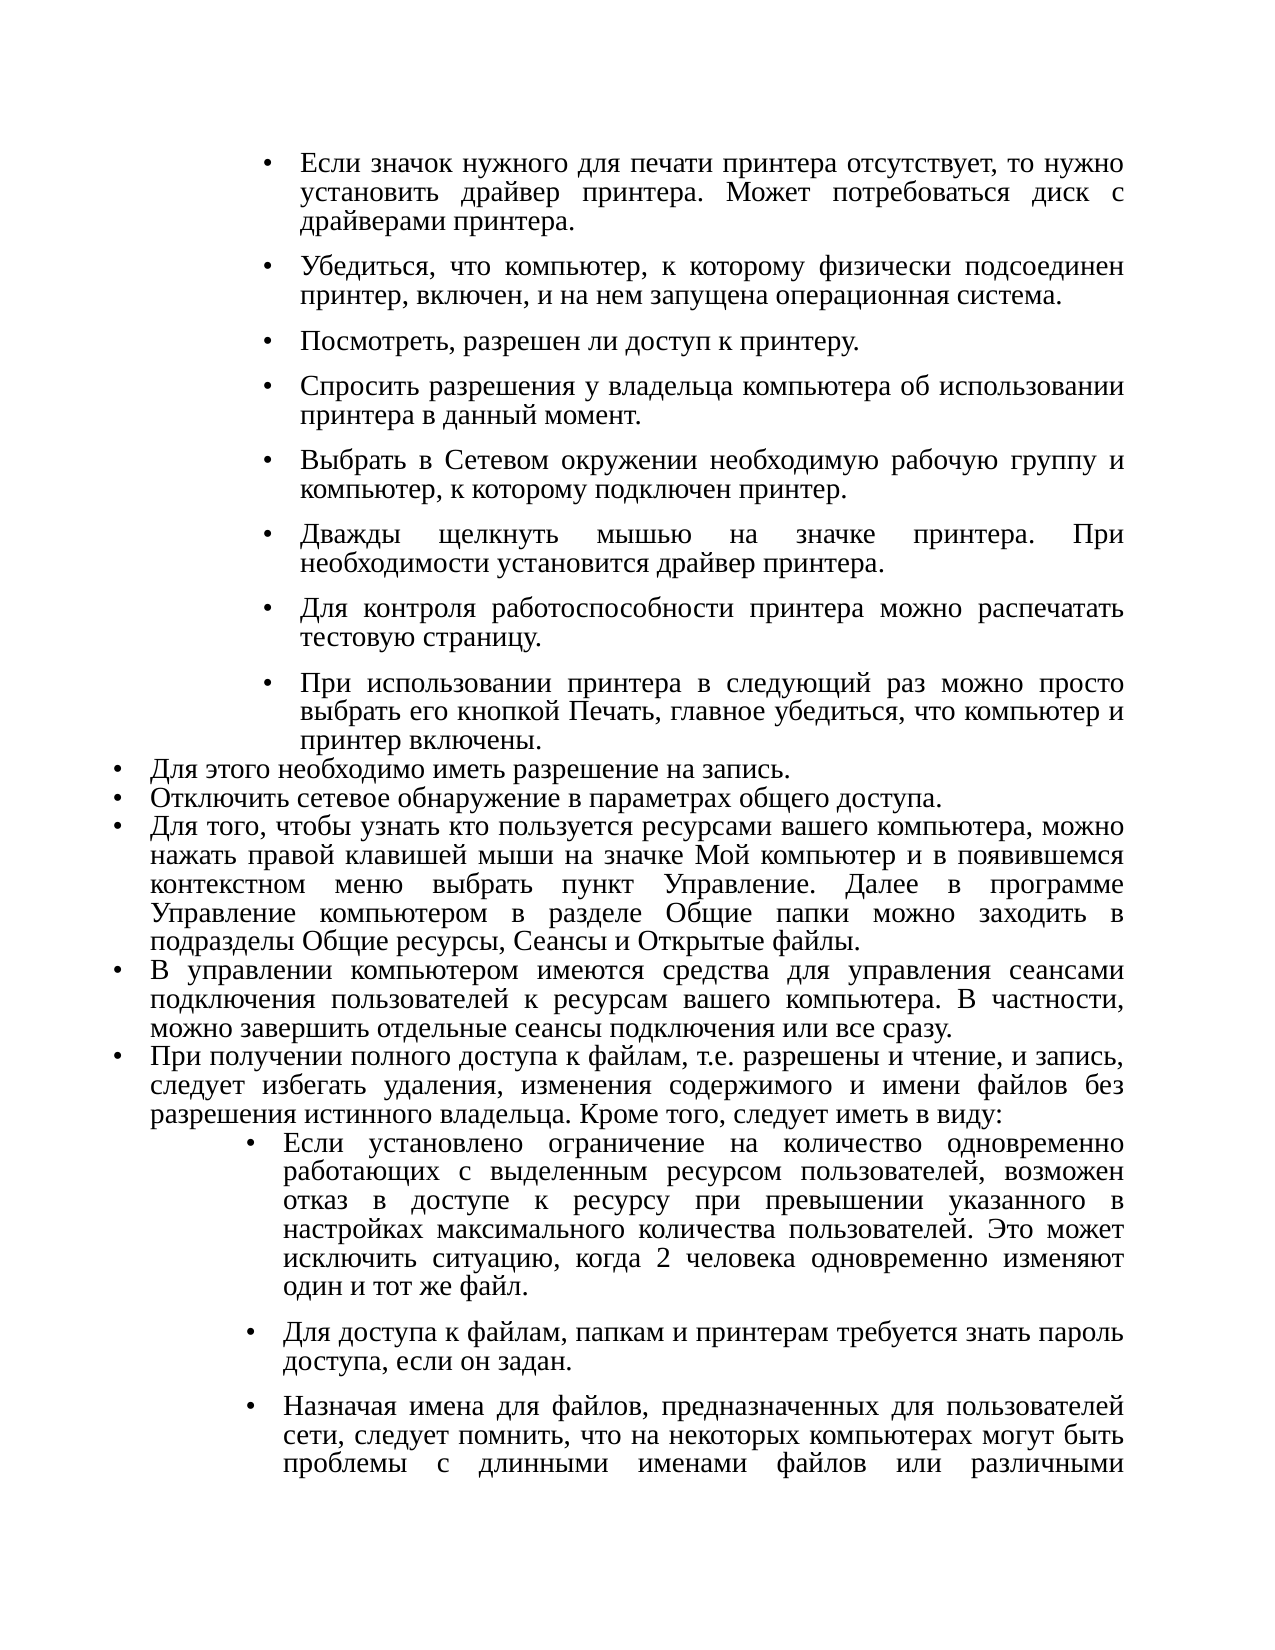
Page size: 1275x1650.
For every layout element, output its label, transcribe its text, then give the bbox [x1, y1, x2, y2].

list При использовании принтера в следующий раз можно просто выбрать его кнопкой Печать, главное убедиться, что компьютер и принтер включены. [262, 669, 1125, 755]
list Отключить сетевое обнаружение в параметрах общего доступа. [112, 784, 1125, 813]
list Если значок нужного для печати принтера отсутствует, то нужно установить драйвер принтера. Может потребоваться диск с драйверами принтера. [262, 150, 1125, 236]
list Для этого необходимо иметь разрешение на запись. [112, 755, 1125, 784]
list При получении полного доступа к файлам, т.е. разрешены и чтение, и запись, следует избегать удаления, изменения содержимого и имени файлов без разрешения истинного владельца. Кроме того, следует иметь в виду: [112, 1043, 1125, 1129]
list Дважды щелкнуть мышью на значке принтера. При необходимости установится драйвер принтера. [262, 521, 1125, 578]
list Для доступа к файлам, папкам и принтерам требуется знать пароль доступа, если он задан. [245, 1318, 1125, 1376]
list Посмотреть, разрешен ли доступ к принтеру. [262, 327, 1125, 356]
list Если установлено ограничение на количество одновременно работающих с выделенным ресурсом пользователей, возможен отказ в доступе к ресурсу при превышении указанного в настройках максимального количества пользователей. Это может исключить ситуацию, когда 2 человека одновременно изменяют один и тот же файл. [245, 1129, 1125, 1302]
list Выбрать в Сетевом окружении необходимую рабочую группу и компьютер, к которому подключен принтер. [262, 447, 1125, 504]
list В управлении компьютером имеются средства для управления сеансами подключения пользователей к ресурсам вашего компьютера. В частности, можно завершить отдельные сеансы подключения или все сразу. [112, 957, 1125, 1043]
list Спросить разрешения у владельца компьютера об использовании принтера в данный момент. [262, 372, 1125, 430]
list Для того, чтобы узнать кто пользуется ресурсами вашего компьютера, можно нажать правой клавишей мыши на значке Мой компьютер и в появившемся контекстном меню выбрать пункт Управление. Далее в программе Управление компьютером в разделе Общие папки можно заходить в подразделы Общие ресурсы, Сеансы и Открытые файлы. [112, 813, 1125, 957]
list Убедиться, что компьютер, к которому физически подсоединен принтер, включен, и на нем запущена операционная система. [262, 253, 1125, 310]
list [245, 1392, 1125, 1479]
list Для контроля работоспособности принтера можно распечатать тестовую страницу. [262, 595, 1125, 652]
